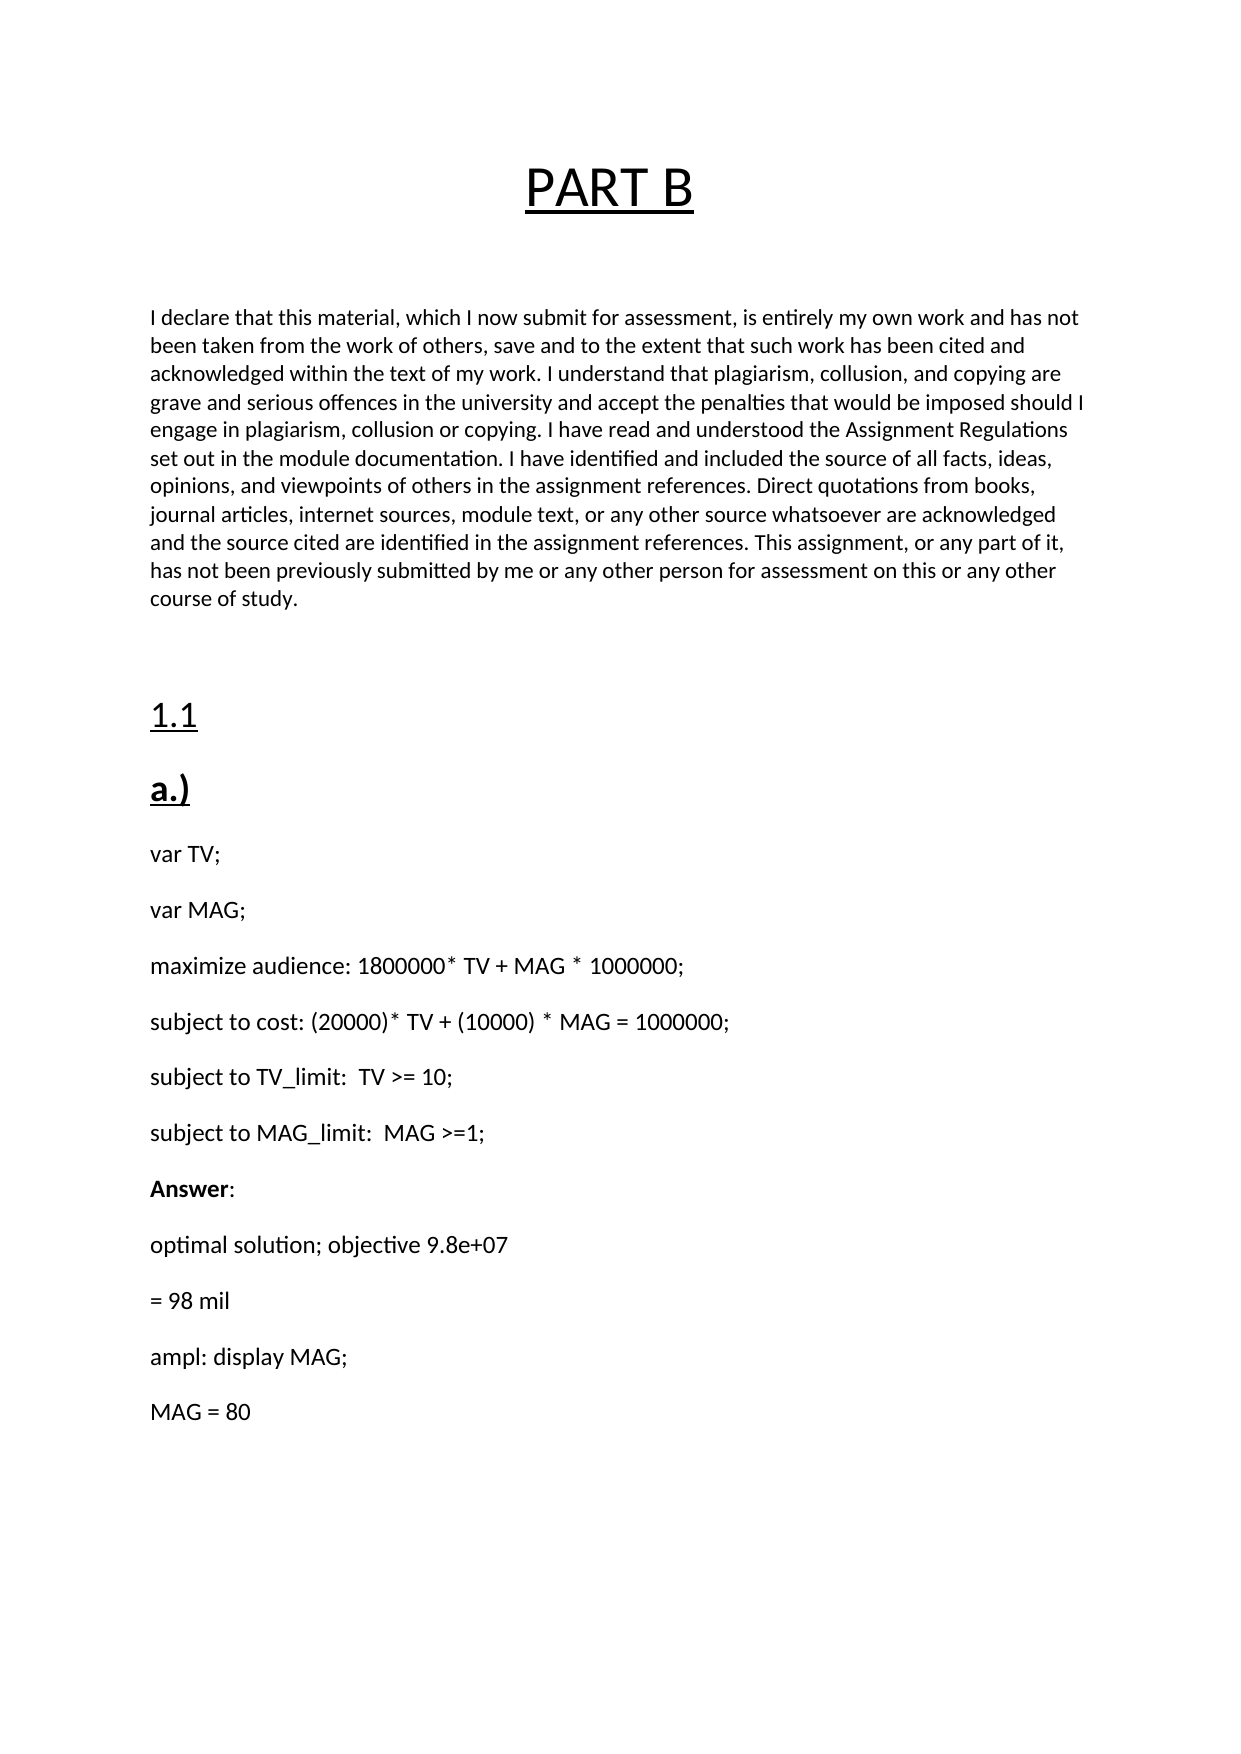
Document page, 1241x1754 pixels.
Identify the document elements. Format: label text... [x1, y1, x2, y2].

text MAG = 80 [150, 1396, 1090, 1427]
text I declare that this material, which I now submit for assessment, is entirely my own work and has not been taken from the work of others, save and to the extent that such work has been cited and acknowledged within the text of my work. I understand that plagiarism, collusion, and copying are grave and serious offences in the university and accept the penalties that would be imposed should I engage in plagiarism, collusion or copying. I have read and understood the Assignment Regulations set out in the module documentation. I have identified and included the source of all facts, ideas, opinions, and viewpoints of others in the assignment references. Direct quotations from books, journal articles, internet sources, module text, or any other source whatsoever are acknowledged and the source cited are identified in the assignment references. This assignment, or any part of it, has not been previously submitted by me or any other person for assessment on this or any other course of study. [150, 303, 1090, 612]
text Answer: [150, 1173, 1090, 1204]
text var MAG; [150, 894, 1090, 924]
text optimal solution; objective 9.8e+07 [150, 1229, 1090, 1259]
text = 98 mil [150, 1285, 1090, 1315]
text a.) [150, 764, 1090, 810]
text maximize audience: 1800000* TV + MAG * 1000000; [150, 950, 1090, 980]
text subject to cost: (20000)* TV + (10000) * MAG = 1000000; [150, 1006, 1090, 1036]
text 1.1 [150, 691, 1090, 737]
text subject to TV_limit: TV >= 10; [150, 1061, 1090, 1092]
text ampl: display MAG; [150, 1341, 1090, 1371]
text PART B [450, 150, 1090, 221]
text subject to MAG_limit: MAG >=1; [150, 1117, 1090, 1148]
text var TV; [150, 838, 1090, 869]
